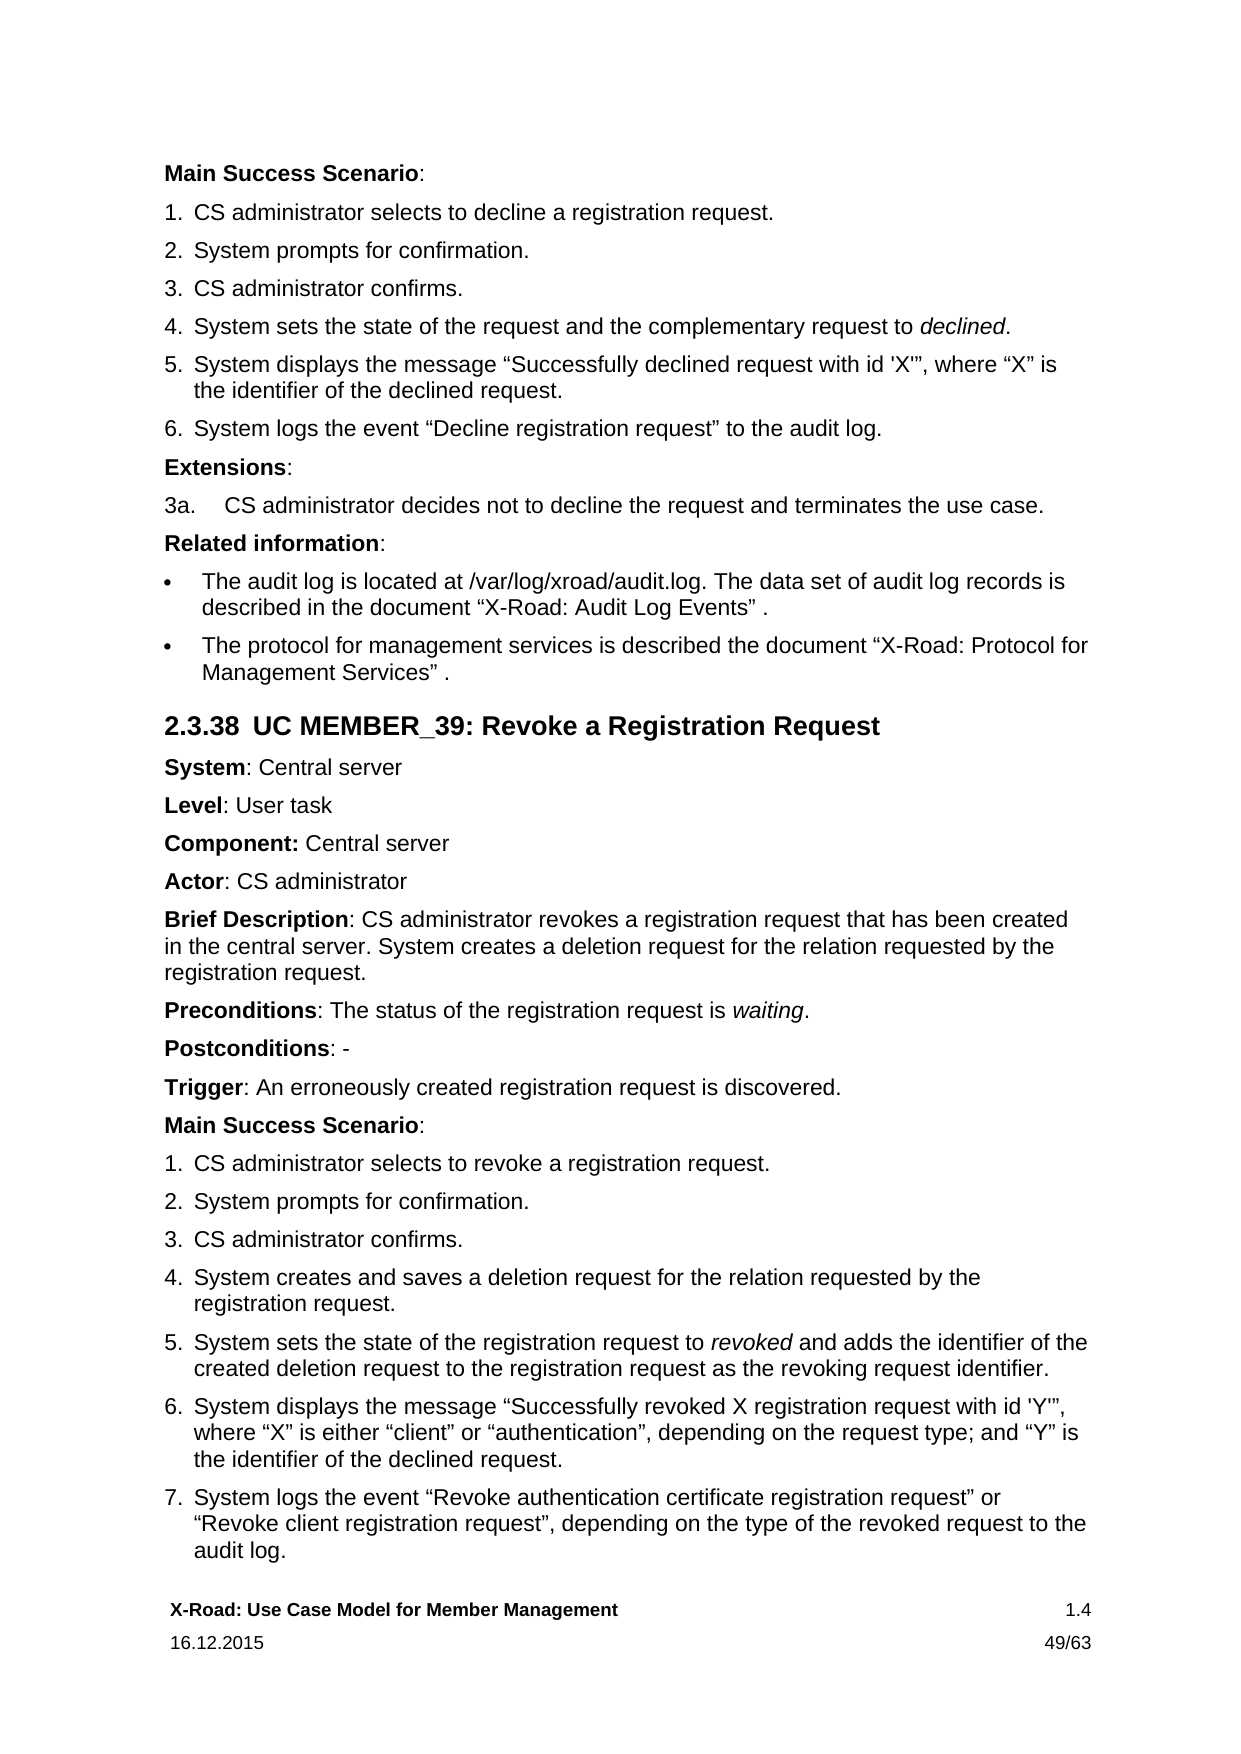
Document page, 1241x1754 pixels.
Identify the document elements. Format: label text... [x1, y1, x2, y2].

text Brief Description: CS administrator revokes a registration request that has been created in the central server. System creates a deletion request for the relation requested by the registration request. [164, 906, 1093, 985]
text Preconditions: The status of the registration request is waiting. [164, 997, 1093, 1023]
text Level: User task [164, 792, 1093, 818]
list CS administrator selects to decline a registration request. [164, 198, 1093, 225]
text Main Success Scenario: [164, 160, 1093, 187]
list CS administrator confirms. [164, 275, 1093, 301]
list CS administrator confirms. [164, 1226, 1093, 1252]
list System logs the event “Revoke authentication certificate registration request” or “Revoke client registration request”, depending on the type of the revoked request to the audit log. [164, 1484, 1093, 1563]
text Component: Central server [164, 830, 1093, 856]
text Related information: [164, 530, 1093, 556]
text Extensions: [164, 453, 1093, 480]
text Postconditions: - [164, 1035, 1093, 1062]
text 3a. CS administrator decides not to decline the request and terminates the use case. [164, 492, 1093, 518]
text Main Success Scenario: [164, 1112, 1093, 1138]
list CS administrator selects to revoke a registration request. [164, 1150, 1093, 1176]
list System prompts for confirmation. [164, 237, 1093, 263]
list System creates and saves a deletion request for the relation requested by the registration request. [164, 1264, 1093, 1317]
text Actor: CS administrator [164, 868, 1093, 894]
list System sets the state of the request and the complementary request to declined. [164, 313, 1093, 339]
list The protocol for management services is described the document “X-Road: Protocol for Management Services” [PR-MSERV]. [164, 632, 1093, 685]
list System displays the message “Successfully revoked X registration request with id 'Y'”, where “X” is either “client” or “authentication”, depending on the request type; and “Y” is the identifier of the declined request. [164, 1393, 1093, 1472]
list System logs the event “Decline registration request” to the audit log. [164, 415, 1093, 442]
list The audit log is located at /var/log/xroad/audit.log. The data set of audit log records is described in the document “X-Road: Audit Log Events” [SPEC-AL]. [164, 568, 1093, 621]
subtitle UC MEMBER_39: Revoke a Registration Request [164, 710, 1093, 741]
list System prompts for confirmation. [164, 1188, 1093, 1214]
list System sets the state of the registration request to revoked and adds the identifier of the created deletion request to the registration request as the revoking request identifier. [164, 1328, 1093, 1381]
list System displays the message “Successfully declined request with id 'X'”, where “X” is the identifier of the declined request. [164, 351, 1093, 404]
text System: Central server [164, 754, 1093, 780]
text Trigger: An erroneously created registration request is discovered. [164, 1073, 1093, 1100]
